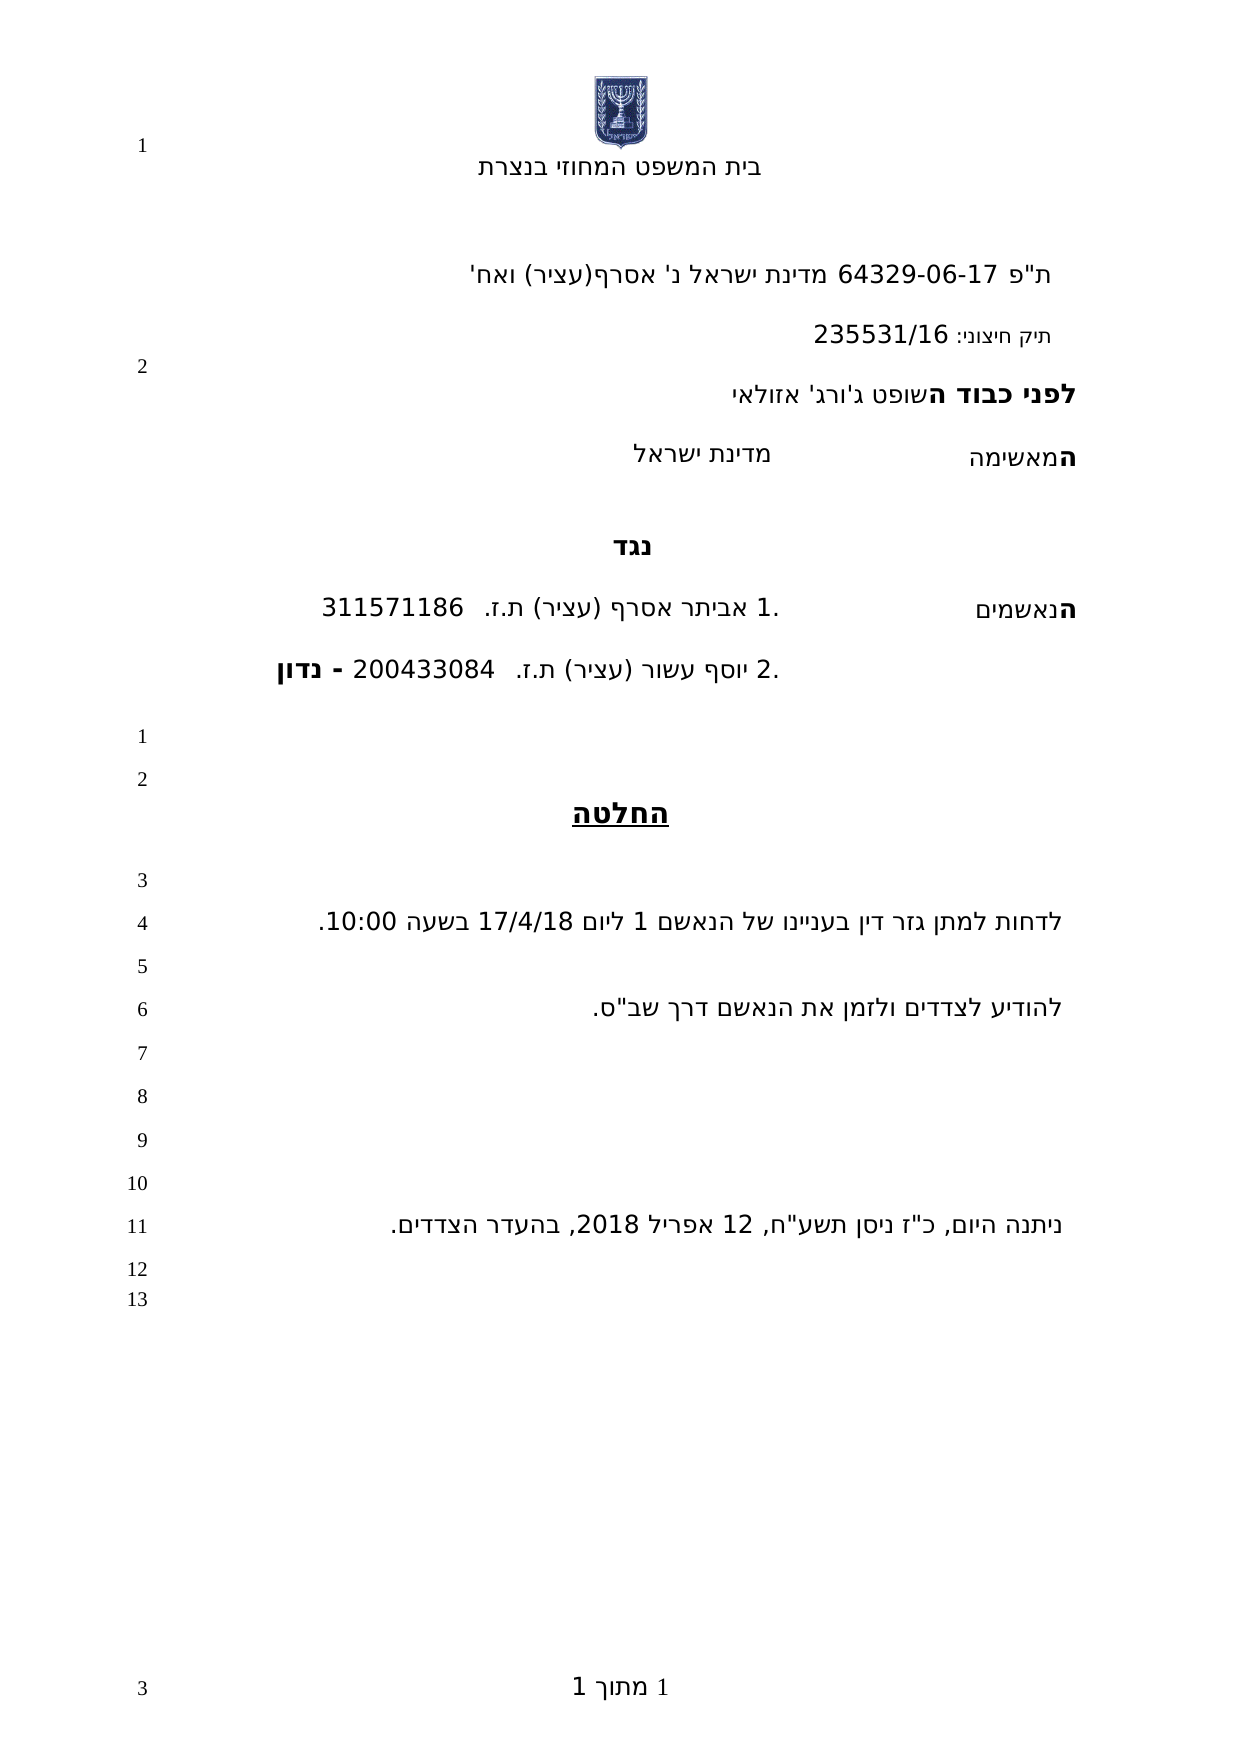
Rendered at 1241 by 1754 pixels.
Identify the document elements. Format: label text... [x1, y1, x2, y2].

table_cell [174, 410, 791, 499]
table_cell נגד [174, 499, 1091, 593]
table_cell ה [791, 410, 1091, 499]
table_header החלטה [161, 796, 1079, 864]
text ניתנה היום, , , בהעדר הצדדים. [177, 1210, 1063, 1239]
table_cell - נדון [174, 593, 791, 716]
picture [589, 75, 651, 152]
table_header לפני כבוד ה [180, 379, 1088, 410]
text לדחות למתן גזר דין בעניינו של הנאשם 1 ליום 17/4/18 בשעה 10:00. [177, 907, 1063, 936]
table_cell ה [791, 593, 1091, 716]
text להודיע לצדדים ולזמן את הנאשם דרך שב"ס. [177, 994, 1063, 1023]
